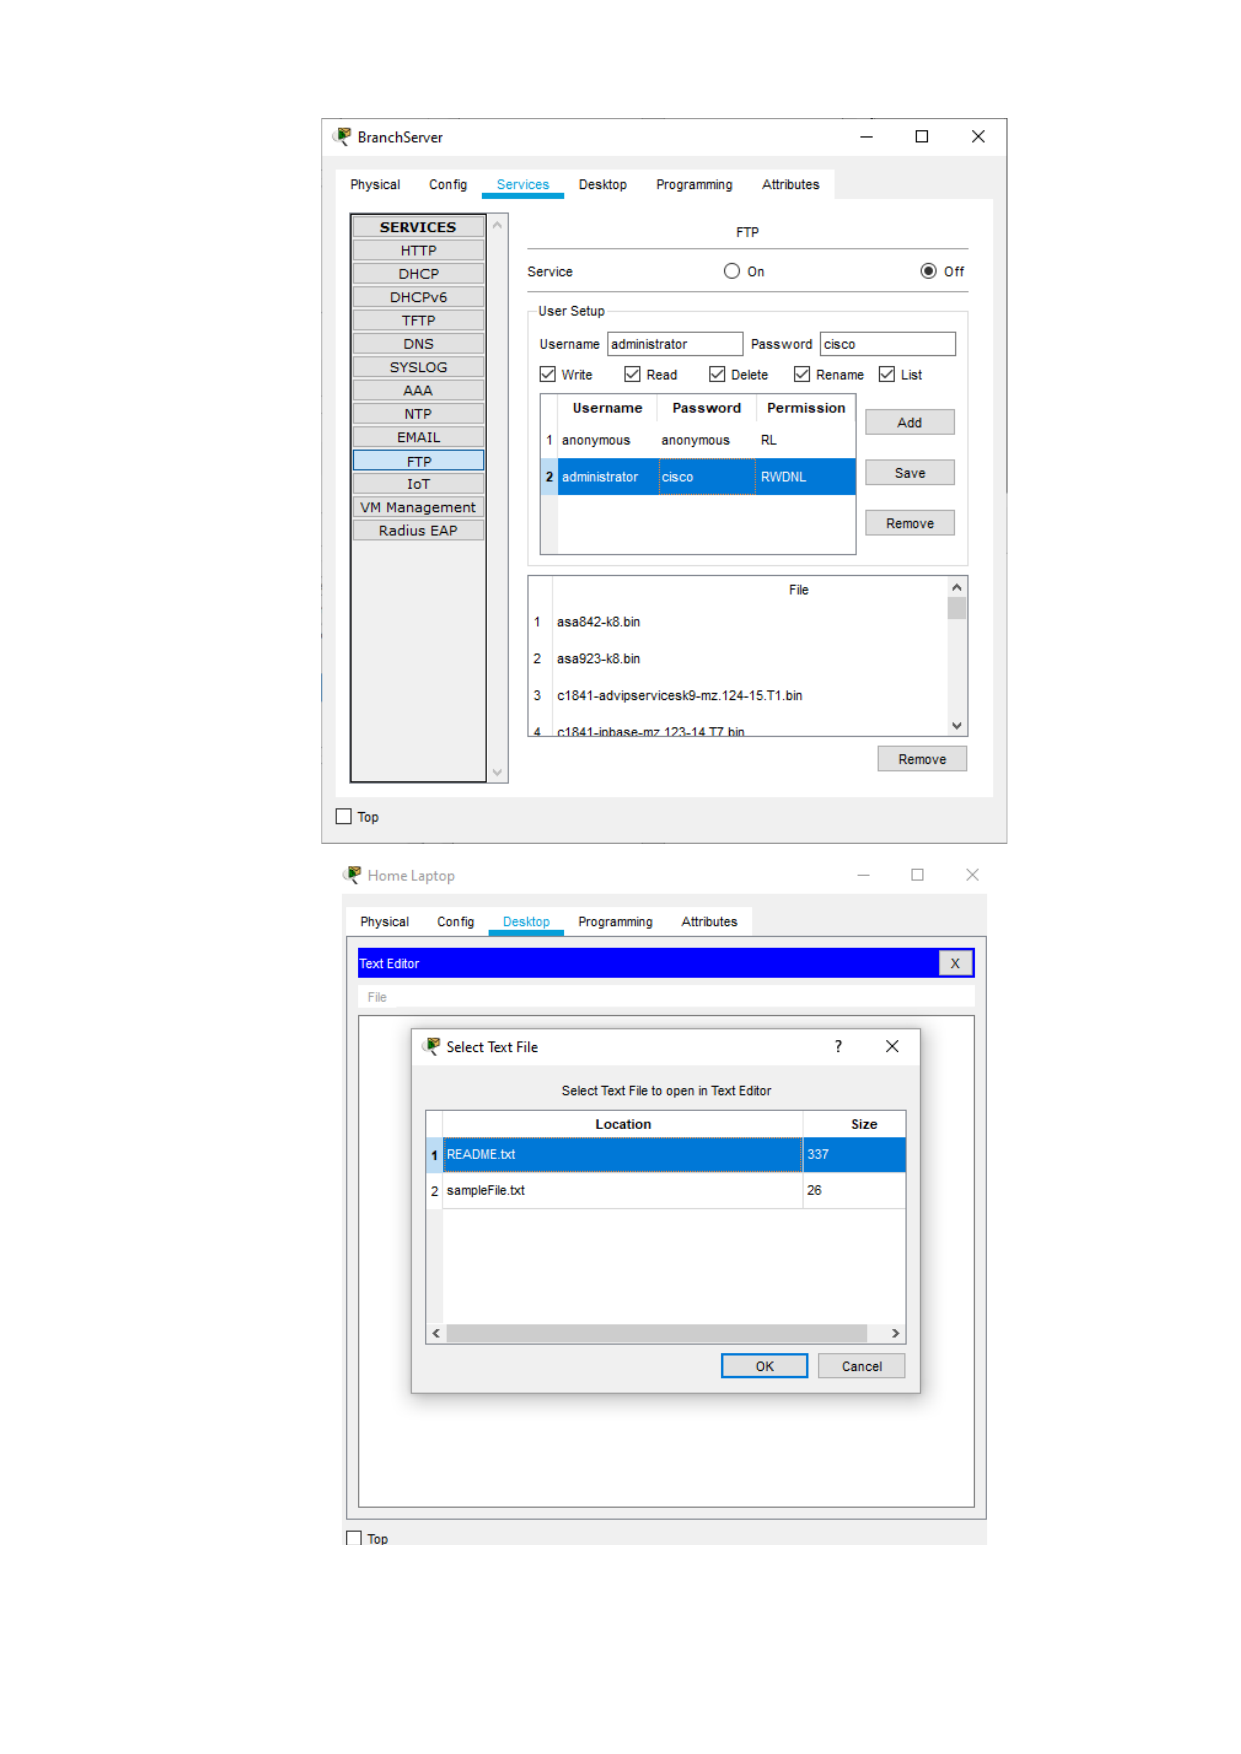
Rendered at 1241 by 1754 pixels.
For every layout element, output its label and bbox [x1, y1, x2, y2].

picture [321, 118, 1008, 844]
picture [341, 862, 988, 1545]
